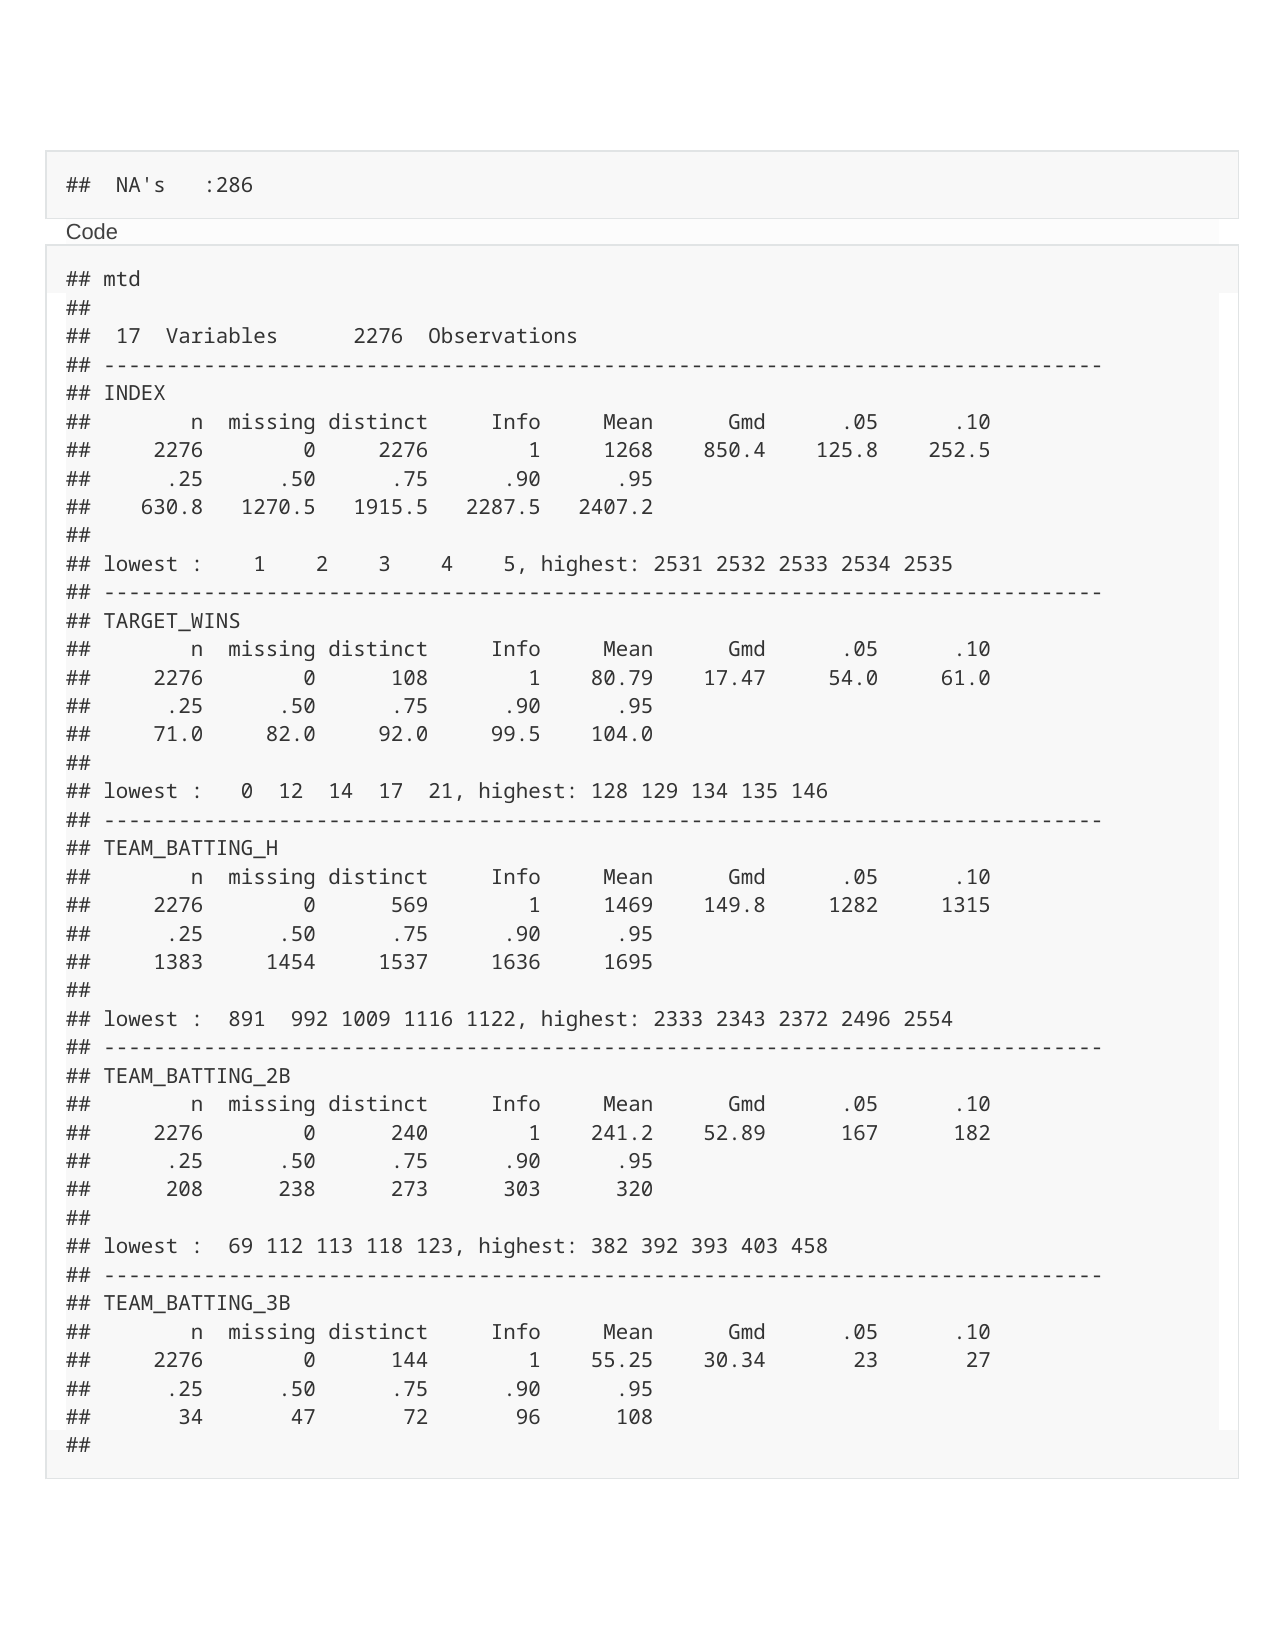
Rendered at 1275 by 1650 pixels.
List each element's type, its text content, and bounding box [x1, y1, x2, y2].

text ## 630.8 1270.5 1915.5 2287.5 2407.2 [66, 492, 1219, 521]
text ## -------------------------------------------------------------------------------- [66, 805, 1219, 833]
text ## [66, 1203, 1219, 1231]
text ## 2276 0 108 1 80.79 17.47 54.0 61.0 [66, 663, 1219, 691]
text ## -------------------------------------------------------------------------------- [66, 577, 1219, 606]
text ## 2276 0 569 1 1469 149.8 1282 1315 [66, 890, 1219, 919]
text ## 17 Variables 2276 Observations [66, 321, 1219, 350]
text Code [66, 219, 1219, 244]
text ## NA's :286 [47, 152, 1238, 218]
text ## n missing distinct Info Mean Gmd .05 .10 [66, 634, 1219, 663]
text ## [47, 1410, 1238, 1478]
text ## INDEX [66, 378, 1219, 407]
text ## n missing distinct Info Mean Gmd .05 .10 [66, 862, 1219, 890]
text ## -------------------------------------------------------------------------------- [66, 1032, 1219, 1061]
text ## mtd [47, 246, 1238, 293]
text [66, 1260, 1219, 1288]
text ## lowest : 1 2 3 4 5, highest: 2531 2532 2533 2534 2535 [66, 549, 1219, 577]
text ## 2276 0 240 1 241.2 52.89 167 182 [66, 1118, 1219, 1146]
text ## lowest : 891 992 1009 1116 1122, highest: 2333 2343 2372 2496 2554 [66, 1004, 1219, 1032]
text ## [66, 748, 1219, 776]
text ## TEAM_BATTING_H [66, 833, 1219, 862]
text ## n missing distinct Info Mean Gmd .05 .10 [66, 1317, 1219, 1345]
text ## 71.0 82.0 92.0 99.5 104.0 [66, 719, 1219, 748]
text ## TARGET_WINS [66, 606, 1219, 634]
text ## TEAM_BATTING_2B [66, 1061, 1219, 1089]
text ## .25 .50 .75 .90 .95 [66, 1374, 1219, 1402]
text ## n missing distinct Info Mean Gmd .05 .10 [66, 1089, 1219, 1118]
text ## [66, 293, 1219, 321]
text ## [66, 521, 1219, 549]
text ## .25 .50 .75 .90 .95 [66, 919, 1219, 947]
text ## -------------------------------------------------------------------------------- [66, 350, 1219, 378]
text ## .25 .50 .75 .90 .95 [66, 691, 1219, 719]
text ## n missing distinct Info Mean Gmd .05 .10 [66, 407, 1219, 435]
text ## 2276 0 2276 1 1268 850.4 125.8 252.5 [66, 435, 1219, 464]
text ## lowest : 0 12 14 17 21, highest: 128 129 134 135 146 [66, 776, 1219, 805]
text ## .25 .50 .75 .90 .95 [66, 464, 1219, 492]
text ## lowest : 69 112 113 118 123, highest: 382 392 393 403 458 [66, 1231, 1219, 1260]
text ## TEAM_BATTING_3B [66, 1288, 1219, 1317]
text ## 2276 0 144 1 55.25 30.34 23 27 [66, 1345, 1219, 1374]
text ## [66, 976, 1219, 1004]
text ## .25 .50 .75 .90 .95 [66, 1146, 1219, 1174]
text ## 1383 1454 1537 1636 1695 [66, 947, 1219, 976]
text ## 208 238 273 303 320 [66, 1174, 1219, 1203]
